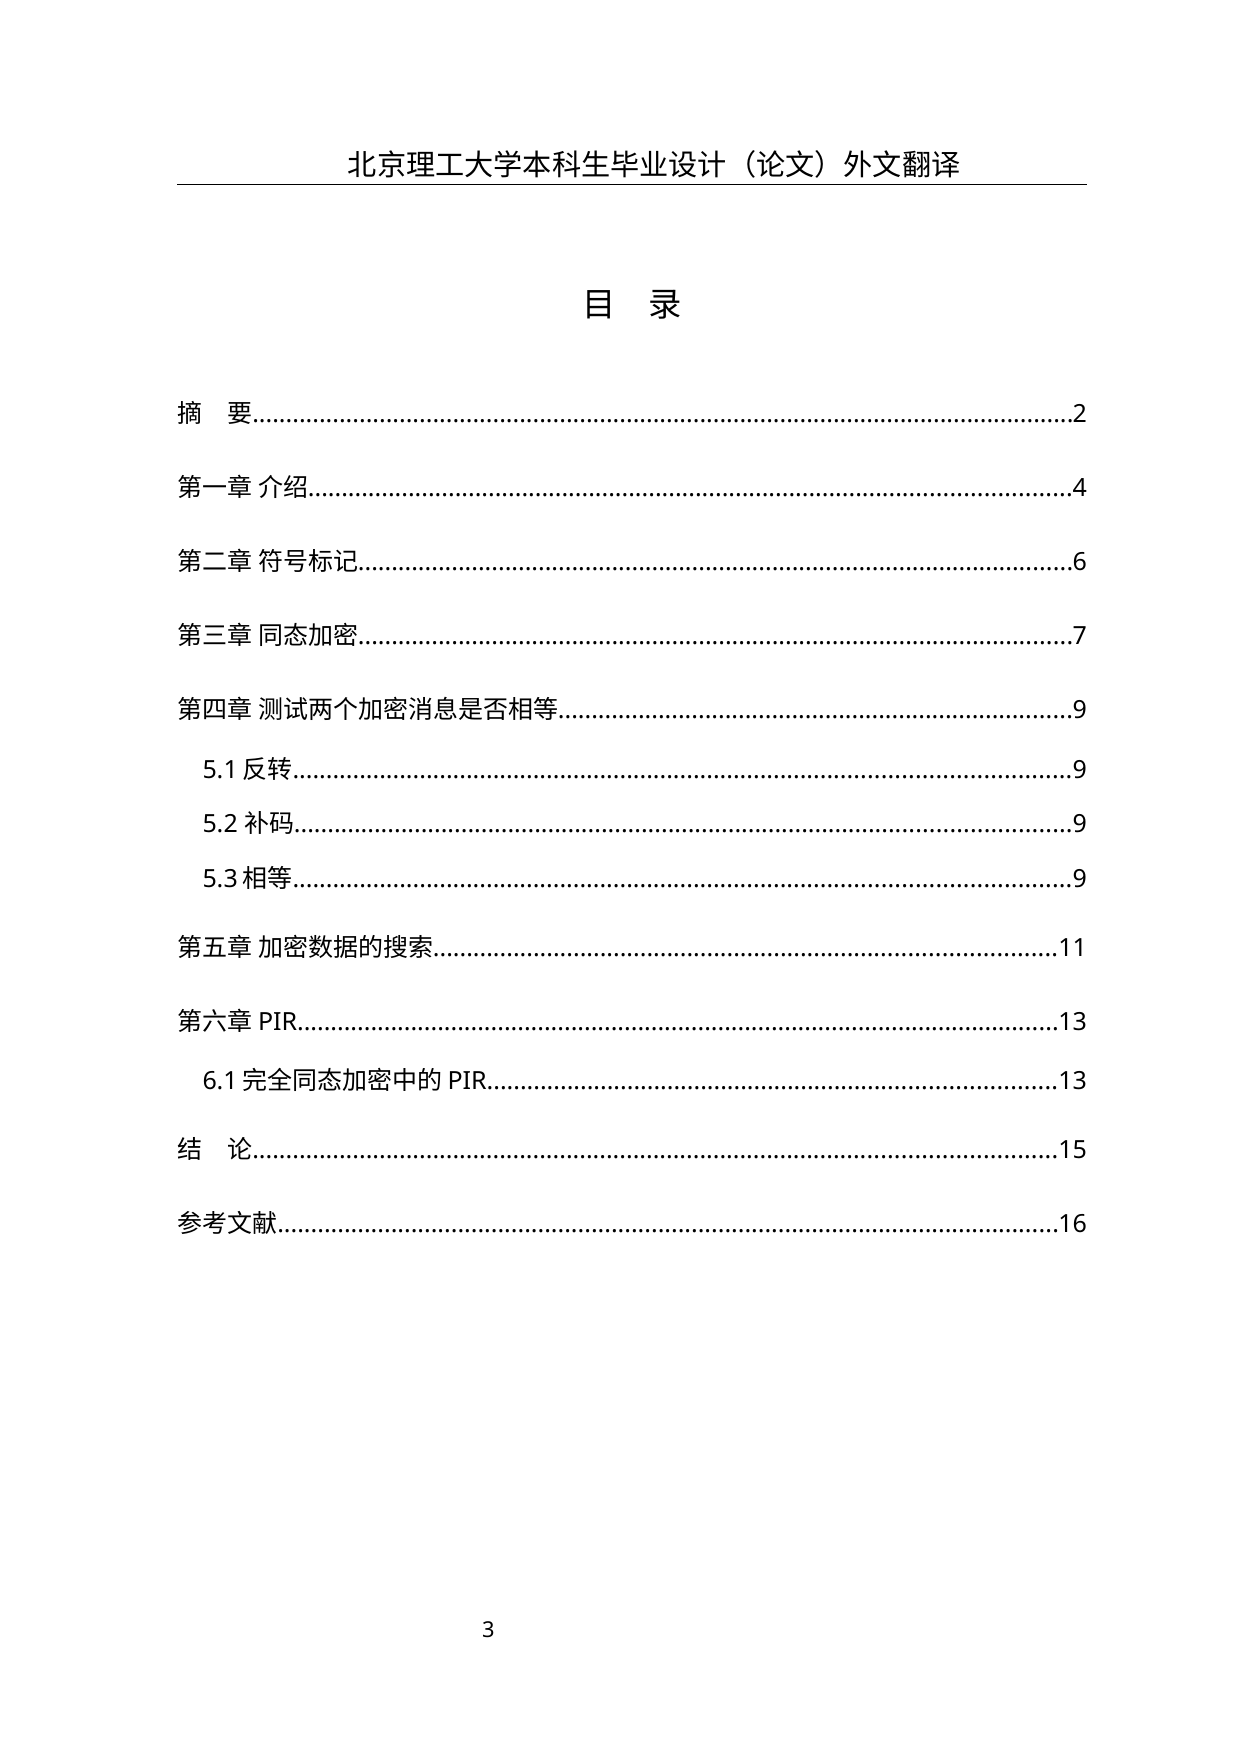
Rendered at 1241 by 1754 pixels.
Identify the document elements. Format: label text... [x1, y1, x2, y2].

text 第二章 符号标记 6 [177, 527, 1087, 592]
text 目 录 [177, 270, 1087, 335]
text 摘 要 2 [177, 379, 1087, 444]
text 6.1完全同态加密中的PIR 13 [177, 1061, 1087, 1097]
text 5.1反转 9 [177, 749, 1087, 786]
text 第四章 测试两个加密消息是否相等 9 [177, 676, 1087, 741]
text 第六章 PIR 13 [177, 987, 1087, 1052]
text 第三章 同态加密 7 [177, 601, 1087, 666]
text 5.2 补码 9 [177, 804, 1087, 840]
text 第五章 加密数据的搜索 11 [177, 913, 1087, 978]
text 结 论 15 [177, 1115, 1087, 1180]
text 第一章 介绍 4 [177, 453, 1087, 518]
text 参考文献 16 [177, 1189, 1087, 1254]
text 5.3相等 9 [177, 858, 1087, 894]
